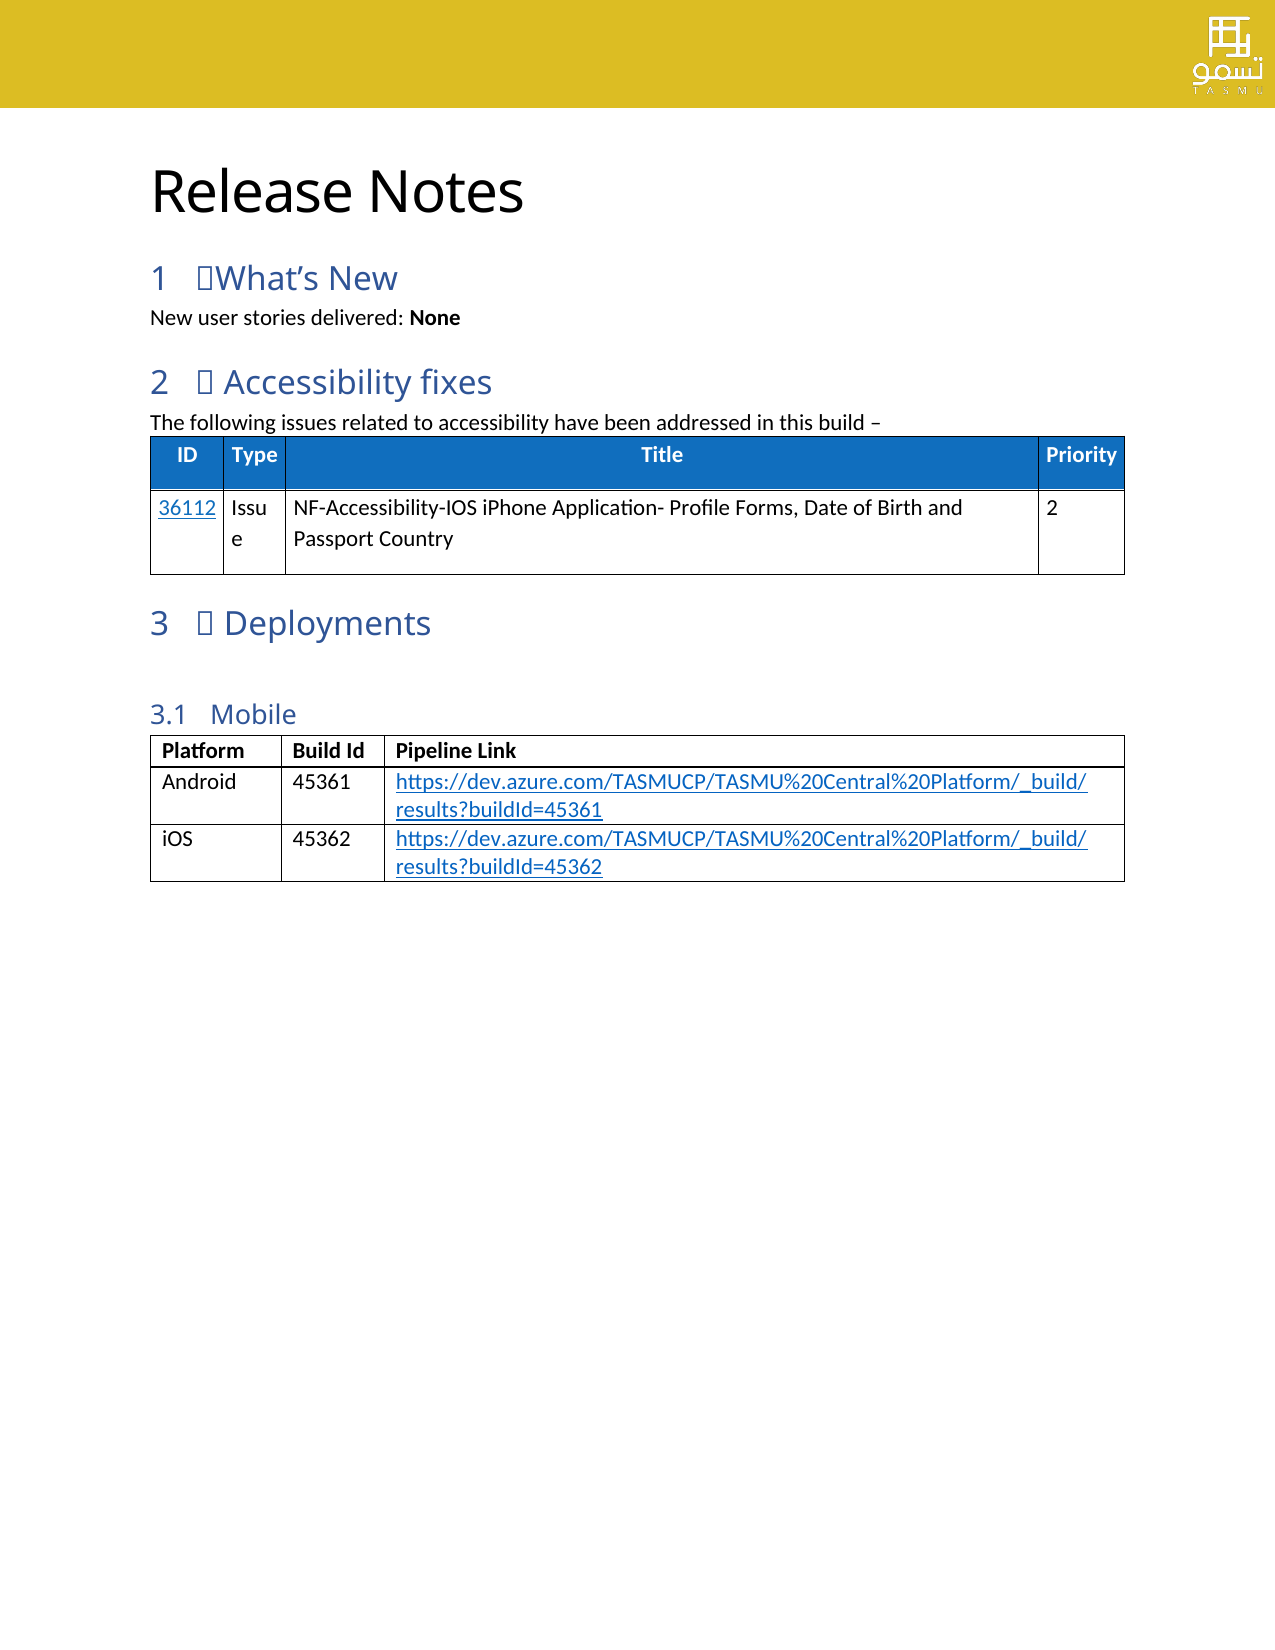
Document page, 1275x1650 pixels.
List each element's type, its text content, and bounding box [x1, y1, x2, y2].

title Release Notes [150, 150, 1125, 229]
table_cell 2 [1039, 491, 1124, 573]
table_header Build Id [282, 736, 384, 766]
subtitle 🚀 Deployments [150, 599, 1125, 645]
text The following issues related to accessibility have been addressed in this build – [150, 408, 1125, 436]
table_cell 45362 [282, 825, 384, 881]
text New user stories delivered: None [150, 303, 1125, 331]
table_header Type [224, 437, 285, 489]
subtitle 🔧What’s New [150, 254, 1125, 300]
table_cell NF-Accessibility-IOS iPhone Application- Profile Forms, Date of Birth and Passport Country [286, 491, 1038, 573]
table_cell https://dev.azure.com/TASMUCP/TASMU%20Central%20Platform/_build/results?buildId=45361 [385, 768, 1124, 823]
table_header Platform [151, 736, 281, 766]
table_header Title [286, 437, 1038, 489]
table_cell Android [151, 768, 281, 823]
table_header Priority [1039, 437, 1124, 489]
table_cell iOS [151, 825, 281, 881]
picture [1192, 12, 1263, 100]
table_cell 36112 [151, 491, 223, 573]
subtitle Mobile [150, 695, 1125, 732]
table_header ID [151, 437, 223, 489]
table_cell Issue [224, 491, 285, 573]
table_header Pipeline Link [385, 736, 1124, 766]
table_cell 45361 [282, 768, 384, 823]
subtitle 🚀 Accessibility fixes [150, 359, 1125, 404]
table_cell https://dev.azure.com/TASMUCP/TASMU%20Central%20Platform/_build/results?buildId=45362 [385, 825, 1124, 881]
